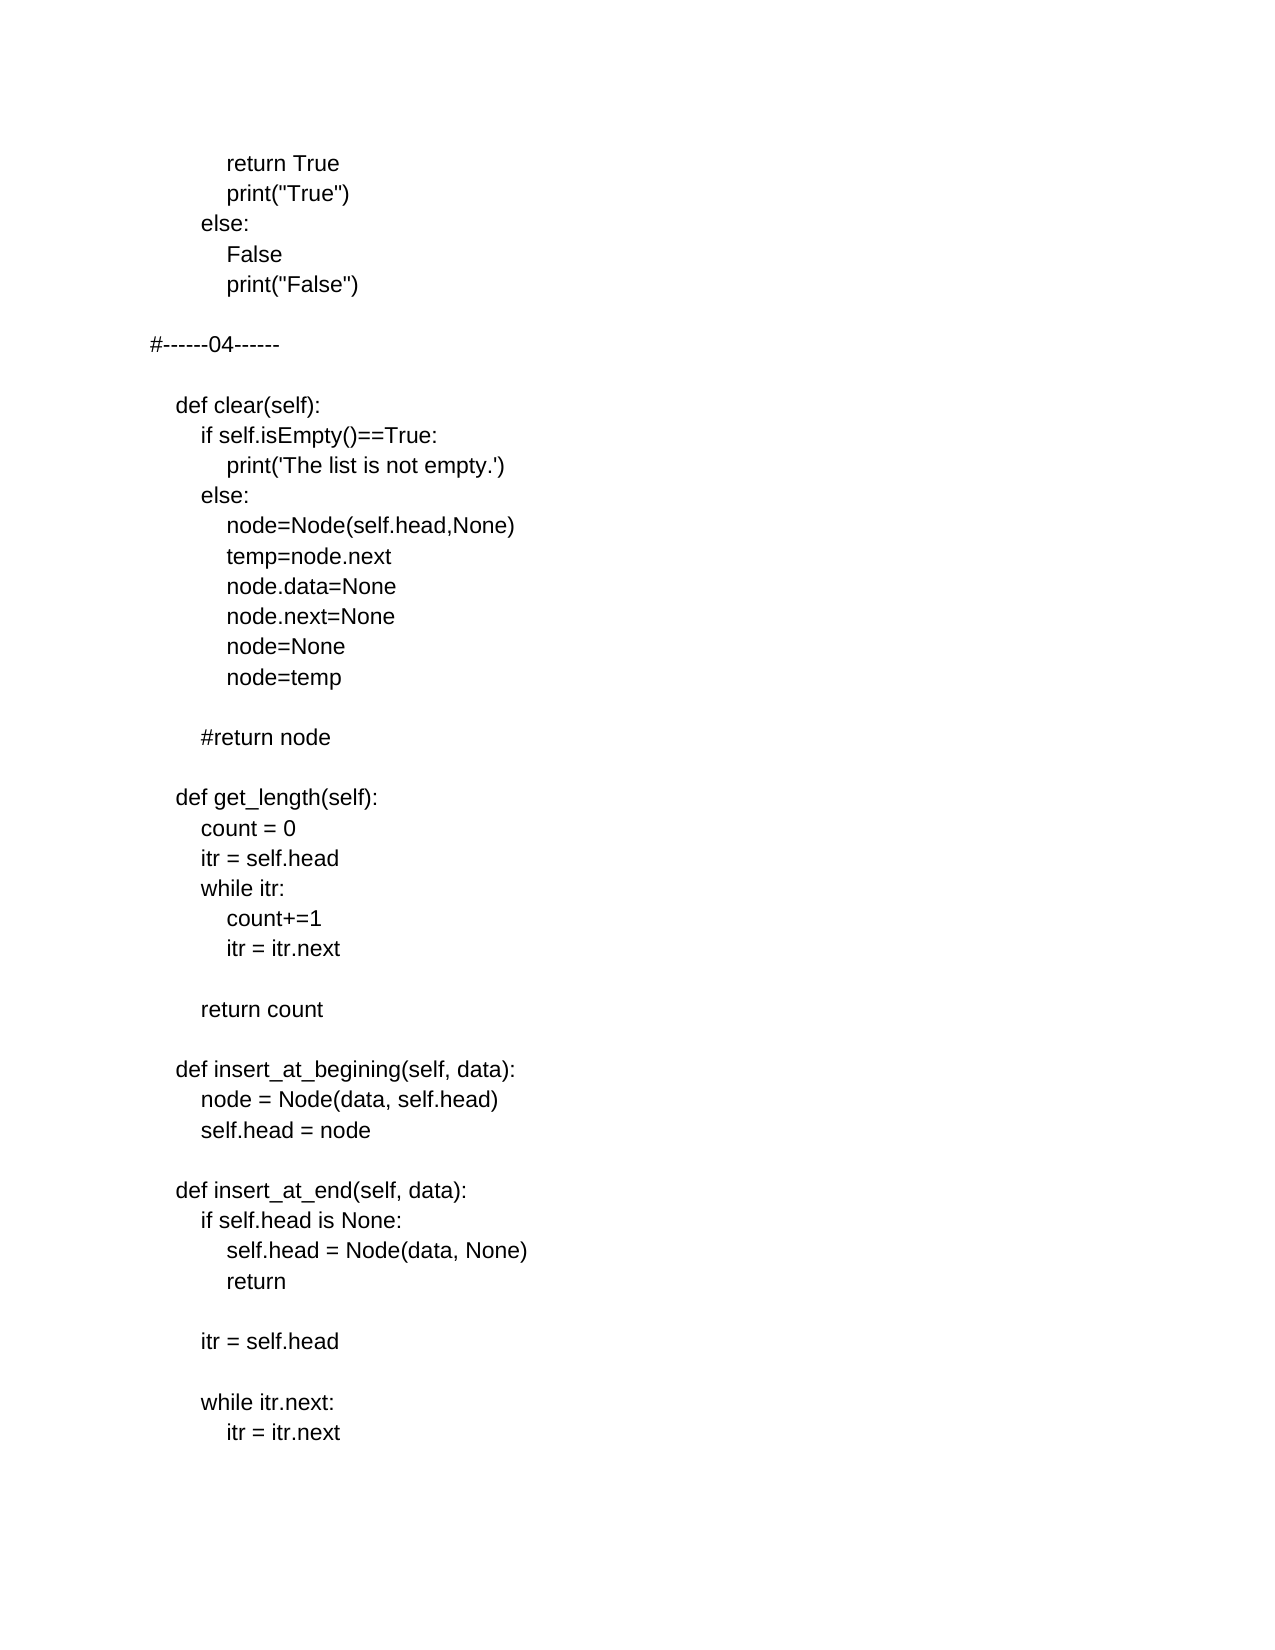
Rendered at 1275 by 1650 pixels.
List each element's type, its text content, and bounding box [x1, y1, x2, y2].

text else: [150, 210, 1125, 237]
text print("False") [150, 271, 1125, 297]
text #------04------ [150, 331, 1125, 358]
text node.next=None [150, 603, 1125, 629]
text self.head = Node(data, None) [150, 1237, 1125, 1264]
text node = Node(data, self.head) [150, 1086, 1125, 1113]
text node=temp [150, 663, 1125, 690]
text if self.head is None: [150, 1207, 1125, 1234]
text self.head = node [150, 1117, 1125, 1143]
text if self.isEmpty()==True: [150, 422, 1125, 448]
text def insert_at_end(self, data): [150, 1177, 1125, 1203]
text itr = itr.next [150, 1419, 1125, 1445]
text node.data=None [150, 573, 1125, 599]
text node=None [150, 633, 1125, 660]
text itr = self.head [150, 1328, 1125, 1354]
text while itr.next: [150, 1388, 1125, 1415]
text count = 0 [150, 814, 1125, 841]
text #return node [150, 724, 1125, 750]
text print("True") [150, 180, 1125, 207]
text def clear(self): [150, 392, 1125, 418]
text itr = itr.next [150, 935, 1125, 962]
text def insert_at_begining(self, data): [150, 1056, 1125, 1083]
text else: [150, 482, 1125, 509]
text while itr: [150, 875, 1125, 901]
text False [150, 241, 1125, 267]
text temp=node.next [150, 543, 1125, 569]
text return [150, 1268, 1125, 1294]
text itr = self.head [150, 845, 1125, 871]
text return True [150, 150, 1125, 176]
text print('The list is not empty.') [150, 452, 1125, 478]
text count+=1 [150, 905, 1125, 932]
text node=Node(self.head,None) [150, 512, 1125, 539]
text return count [150, 996, 1125, 1022]
text def get_length(self): [150, 784, 1125, 811]
